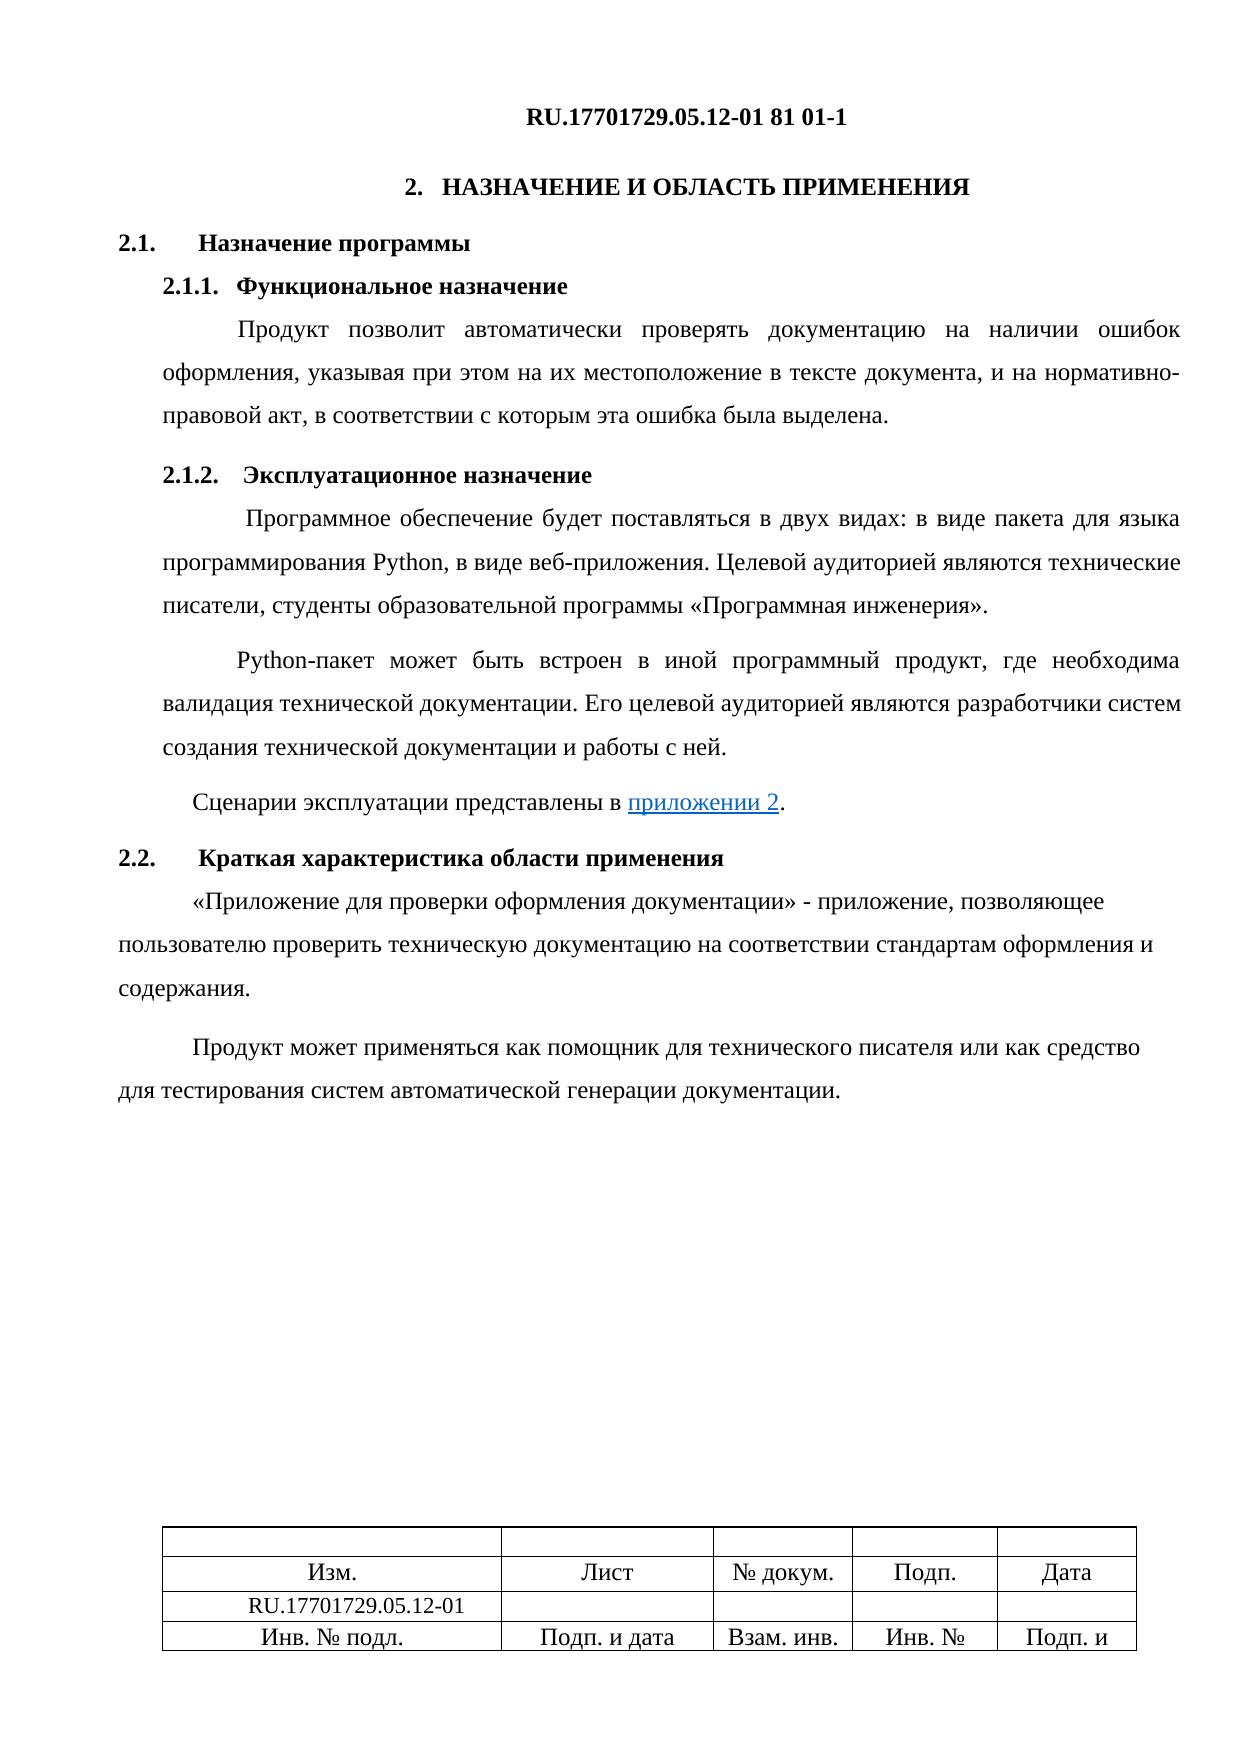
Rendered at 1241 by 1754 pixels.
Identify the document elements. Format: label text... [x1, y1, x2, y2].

text Python-пакет может быть встроен в иной программный продукт, где необходима валидация технической документации. Его целевой аудиторией являются разработчики систем создания технической документации и работы с ней. [162, 645, 1181, 760]
text «Приложение для проверки оформления документации» - приложение, позволяющее пользователю проверить техническую документацию на соответствии стандартам оформления и содержания. [118, 886, 1181, 1001]
text Сценарии эксплуатации представлены в приложении 2. [118, 787, 1181, 816]
text Программное обеспечение будет поставляться в двух видах: в виде пакета для языка программирования Python, в виде веб-приложения. Целевой аудиторией являются технические писатели, студенты образовательной программы «Программная инженерия». [162, 503, 1181, 618]
subtitle Краткая характеристика области применения [118, 843, 1181, 872]
subtitle Эксплуатационное назначение [162, 460, 1181, 489]
subtitle Функциональное назначение [162, 271, 1181, 300]
text Продукт может применяться как помощник для технического писателя или как средство для тестирования систем автоматической генерации документации. [118, 1032, 1181, 1104]
subtitle Назначение программы [118, 228, 1181, 256]
subtitle НАЗНАЧЕНИЕ И ОБЛАСТЬ ПРИМЕНЕНИЯ [193, 172, 1181, 201]
text Продукт позволит автоматически проверять документацию на наличии ошибок оформления, указывая при этом на их местоположение в тексте документа, и на нормативно-правовой акт, в соответствии с которым эта ошибка была выделена. [162, 314, 1181, 429]
